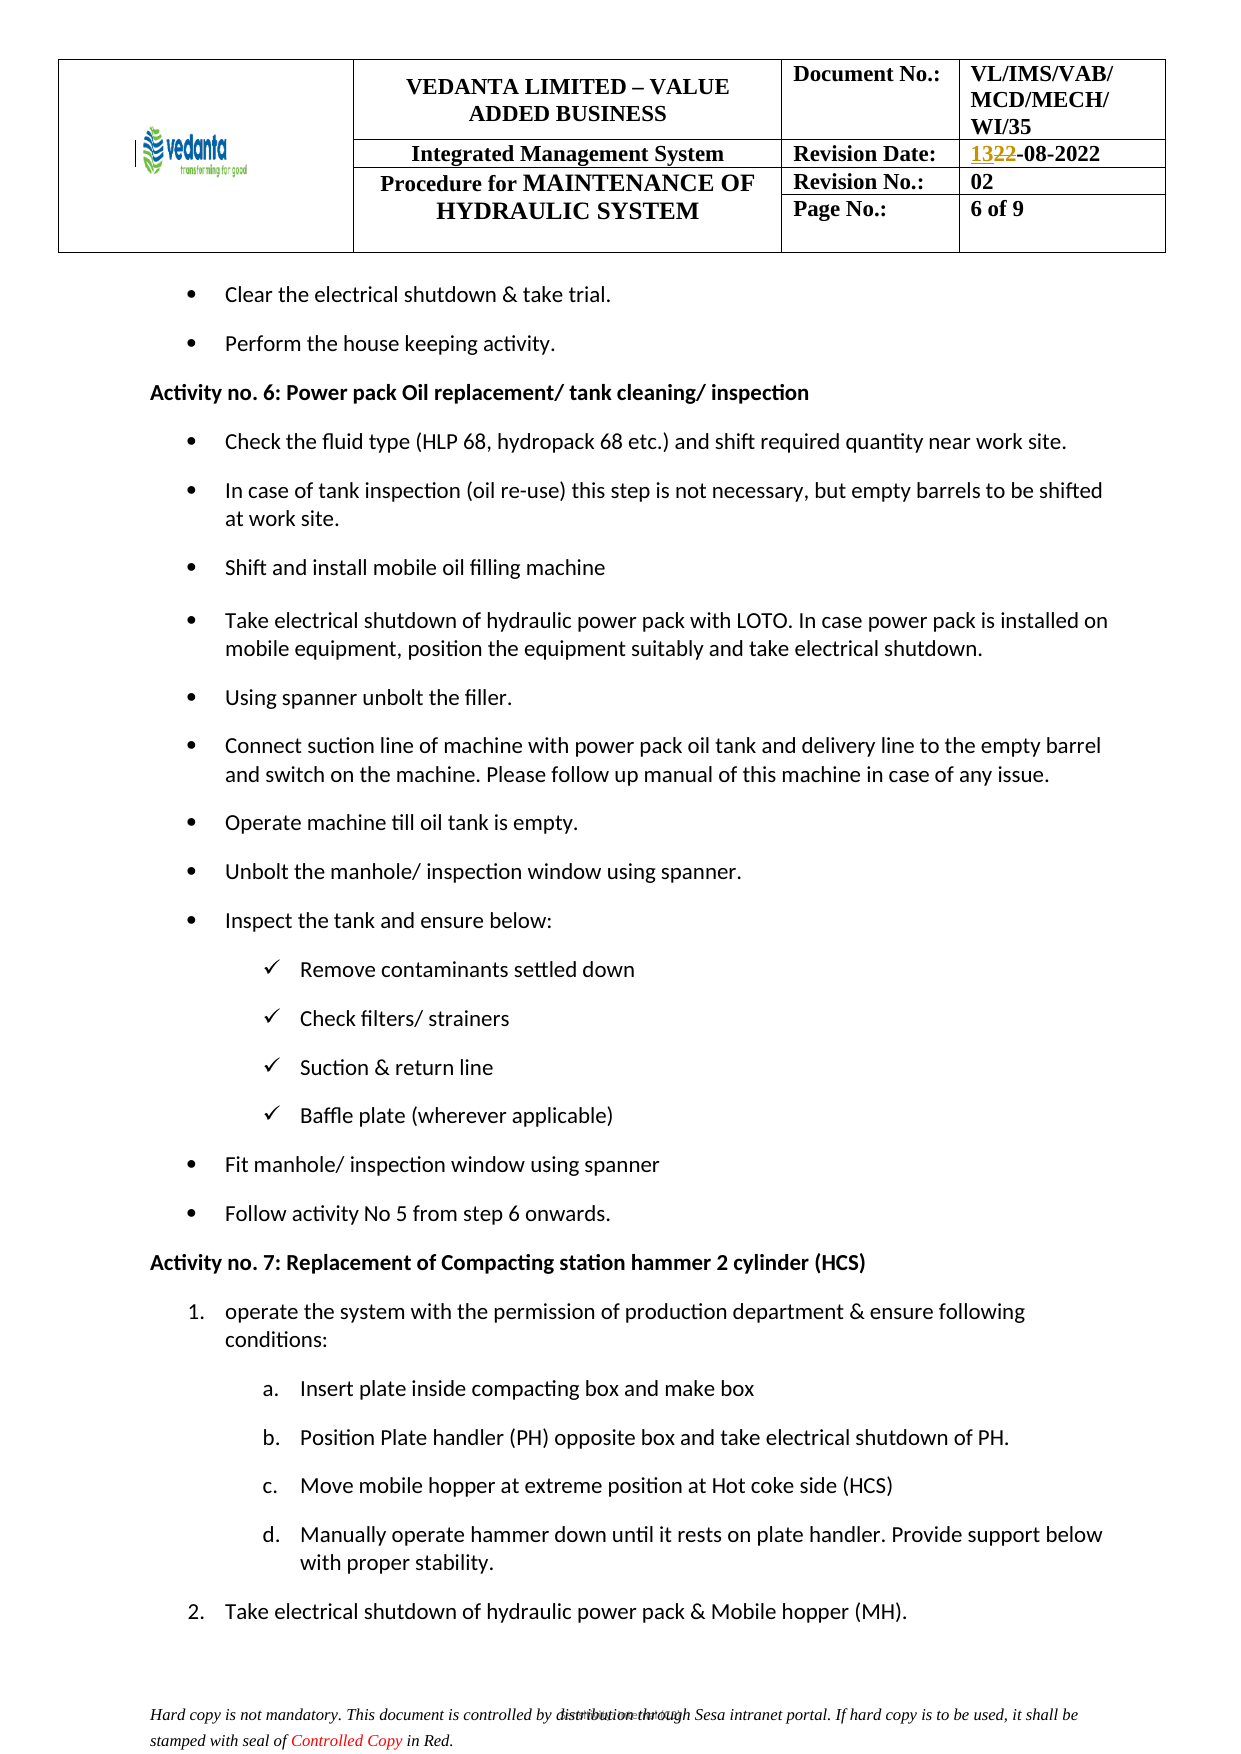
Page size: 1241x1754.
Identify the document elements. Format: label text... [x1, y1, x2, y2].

list Check filters/ strainers [262, 1004, 1122, 1032]
list Activity no. 7: Replacement of Compacting station hammer 2 cylinder (HCS) [150, 1248, 1122, 1276]
list Remove contaminants settled down [262, 955, 1122, 983]
list Suction & return line [262, 1053, 1122, 1081]
list Connect suction line of machine with power pack oil tank and delivery line to the empty barrel and switch on the machine. Please follow up manual of this machine in case of any issue. [187, 732, 1122, 788]
list Take electrical shutdown of hydraulic power pack with LOTO. In case power pack is installed on mobile equipment, position the equipment suitably and take electrical shutdown. [187, 606, 1122, 662]
list Fit manhole/ inspection window using spanner [187, 1151, 1122, 1178]
list Move mobile hopper at extreme position at Hot coke side (HCS) [262, 1472, 1122, 1500]
list Perform the house keeping activity. [187, 329, 1122, 357]
list Using spanner unbolt the filler. [187, 683, 1122, 711]
list Shift and install mobile oil filling machine [187, 553, 1122, 581]
picture [75, 91, 325, 213]
list Clear the electrical shutdown & take trial. [187, 281, 1122, 309]
list Unbolt the manhole/ inspection window using spanner. [187, 857, 1122, 885]
list operate the system with the permission of production department & ensure following conditions: [187, 1297, 1122, 1353]
list Position Plate handler (PH) opposite box and take electrical shutdown of PH. [262, 1423, 1122, 1451]
text Activity no. 6: Power pack Oil replacement/ tank cleaning/ inspection [150, 378, 1122, 406]
list In case of tank inspection (oil re-use) this step is not necessary, but empty barrels to be shifted at work site. [187, 476, 1122, 532]
list Baffle plate (wherever applicable) [262, 1102, 1122, 1130]
list Follow activity No 5 from step 6 onwards. [187, 1199, 1122, 1227]
list Check the fluid type (HLP 68, hydropack 68 etc.) and shift required quantity near work site. [187, 427, 1122, 455]
list Take electrical shutdown of hydraulic power pack & Mobile hopper (MH). [187, 1597, 1122, 1625]
list Manually operate hammer down until it rests on plate handler. Provide support below with proper stability. [262, 1521, 1122, 1577]
list Operate machine till oil tank is empty. [187, 808, 1122, 837]
list Insert plate inside compacting box and make box [262, 1374, 1122, 1402]
list Inspect the tank and ensure below: [187, 906, 1122, 934]
